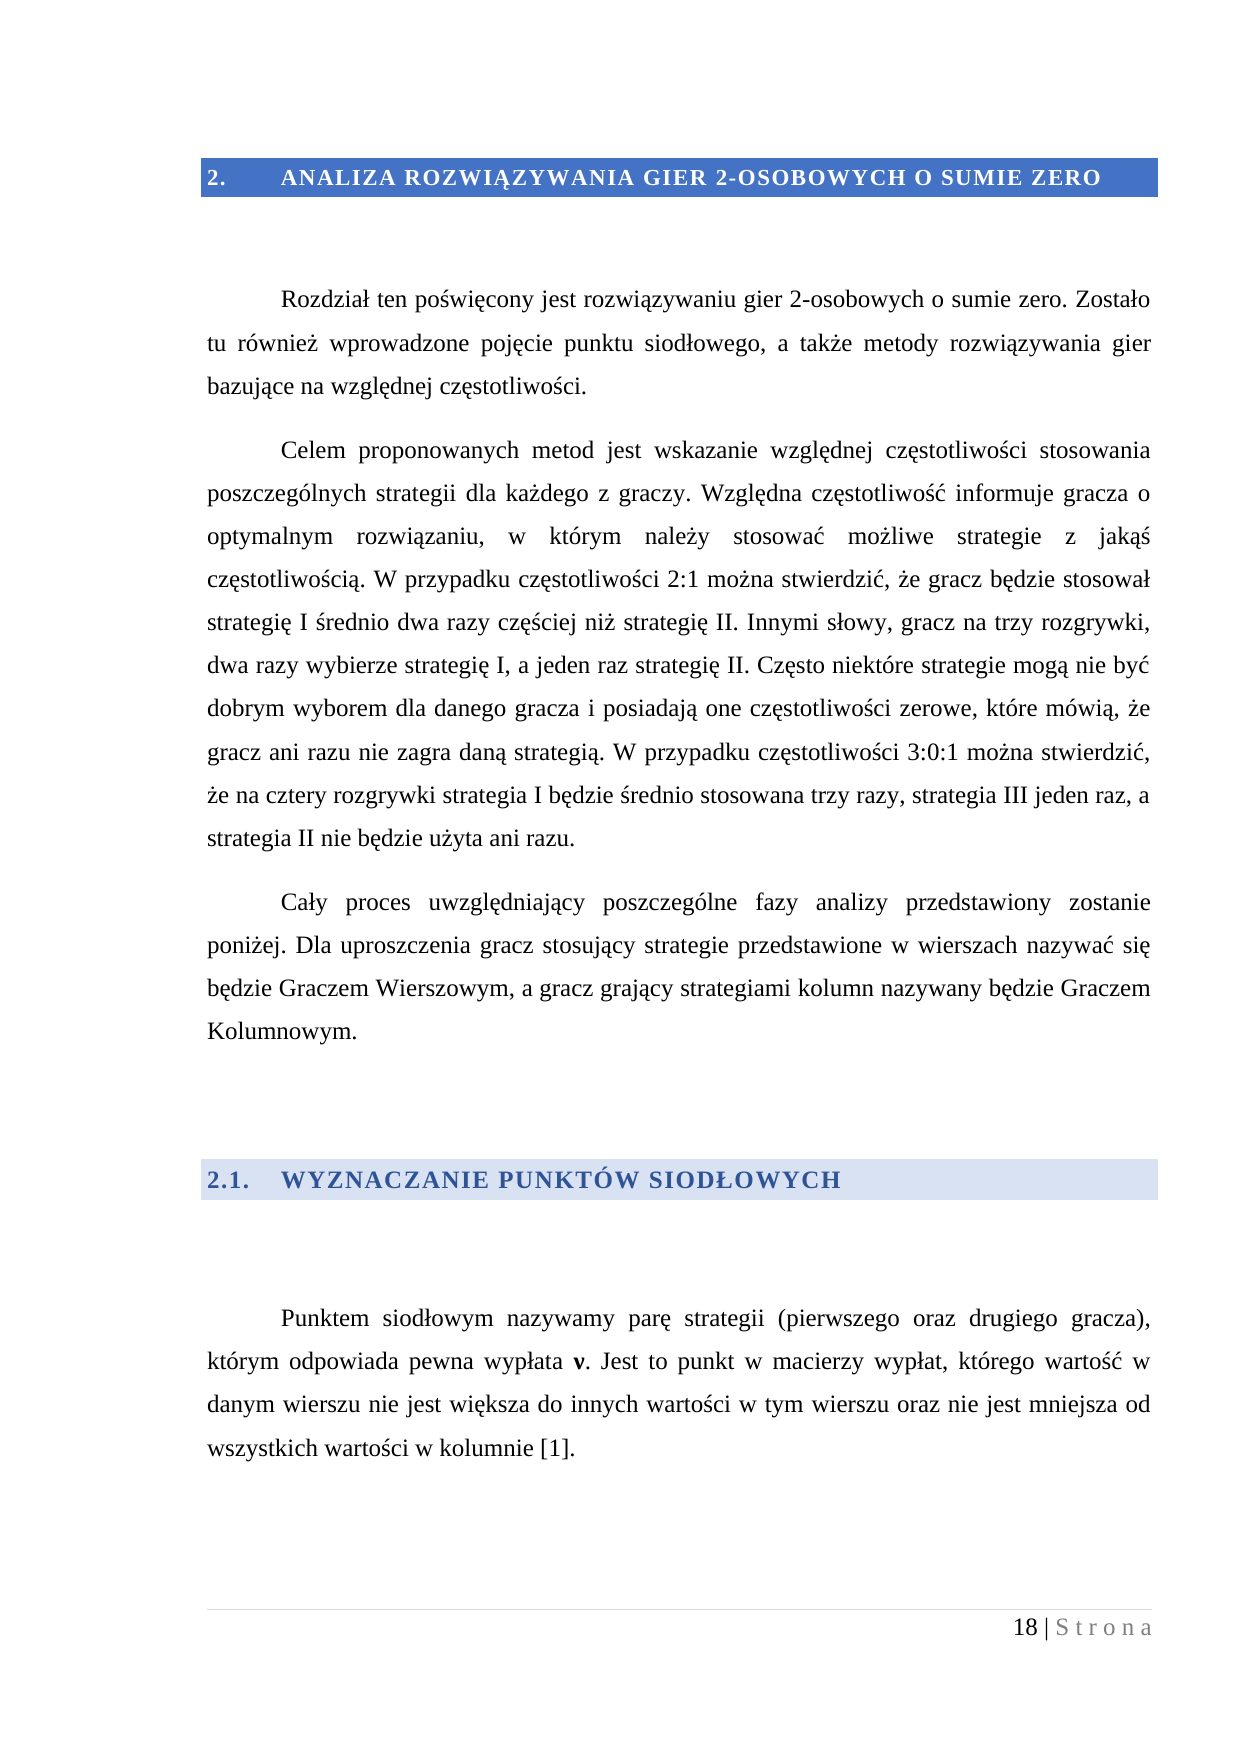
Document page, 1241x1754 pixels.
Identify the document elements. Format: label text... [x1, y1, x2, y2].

subtitle Wyznaczanie punktów siodłowych [207, 1165, 1152, 1194]
text Rozdział ten poświęcony jest rozwiązywaniu gier 2-osobowych o sumie zero. Zostało tu również wprowadzone pojęcie punktu siodłowego, a także metody rozwiązywania gier bazujące na względnej częstotliwości. [207, 284, 1152, 399]
text Celem proponowanych metod jest wskazanie względnej częstotliwości stosowania poszczególnych strategii dla każdego z graczy. Względna częstotliwość informuje gracza o optymalnym rozwiązaniu, w którym należy stosować możliwe strategie z jakąś częstotliwością. W przypadku częstotliwości 2:1 można stwierdzić, że gracz będzie stosował strategię I średnio dwa razy częściej niż strategię II. Innymi słowy, gracz na trzy rozgrywki, dwa razy wybierze strategię I, a jeden raz strategię II. Często niektóre strategie mogą nie być dobrym wyborem dla danego gracza i posiadają one częstotliwości zerowe, które mówią, że gracz ani razu nie zagra daną strategią. W przypadku częstotliwości 3:0:1 można stwierdzić, że na cztery rozgrywki strategia I będzie średnio stosowana trzy razy, strategia III jeden raz, a strategia II nie będzie użyta ani razu. [207, 435, 1152, 852]
subtitle Analiza rozwiązywania gier 2-osobowych o sumie zero [207, 164, 1152, 191]
text Cały proces uwzględniający poszczególne fazy analizy przedstawiony zostanie poniżej. Dla uproszczenia gracz stosujący strategie przedstawione w wierszach nazywać się będzie Graczem Wierszowym, a gracz grający strategiami kolumn nazywany będzie Graczem Kolumnowym. [207, 887, 1152, 1045]
text Punktem siodłowym nazywamy parę strategii (pierwszego oraz drugiego gracza), którym odpowiada pewna wypłata ν. Jest to punkt w macierzy wypłat, którego wartość w danym wierszu nie jest większa do innych wartości w tym wierszu oraz nie jest mniejsza od wszystkich wartości w kolumnie . [207, 1303, 1152, 1461]
